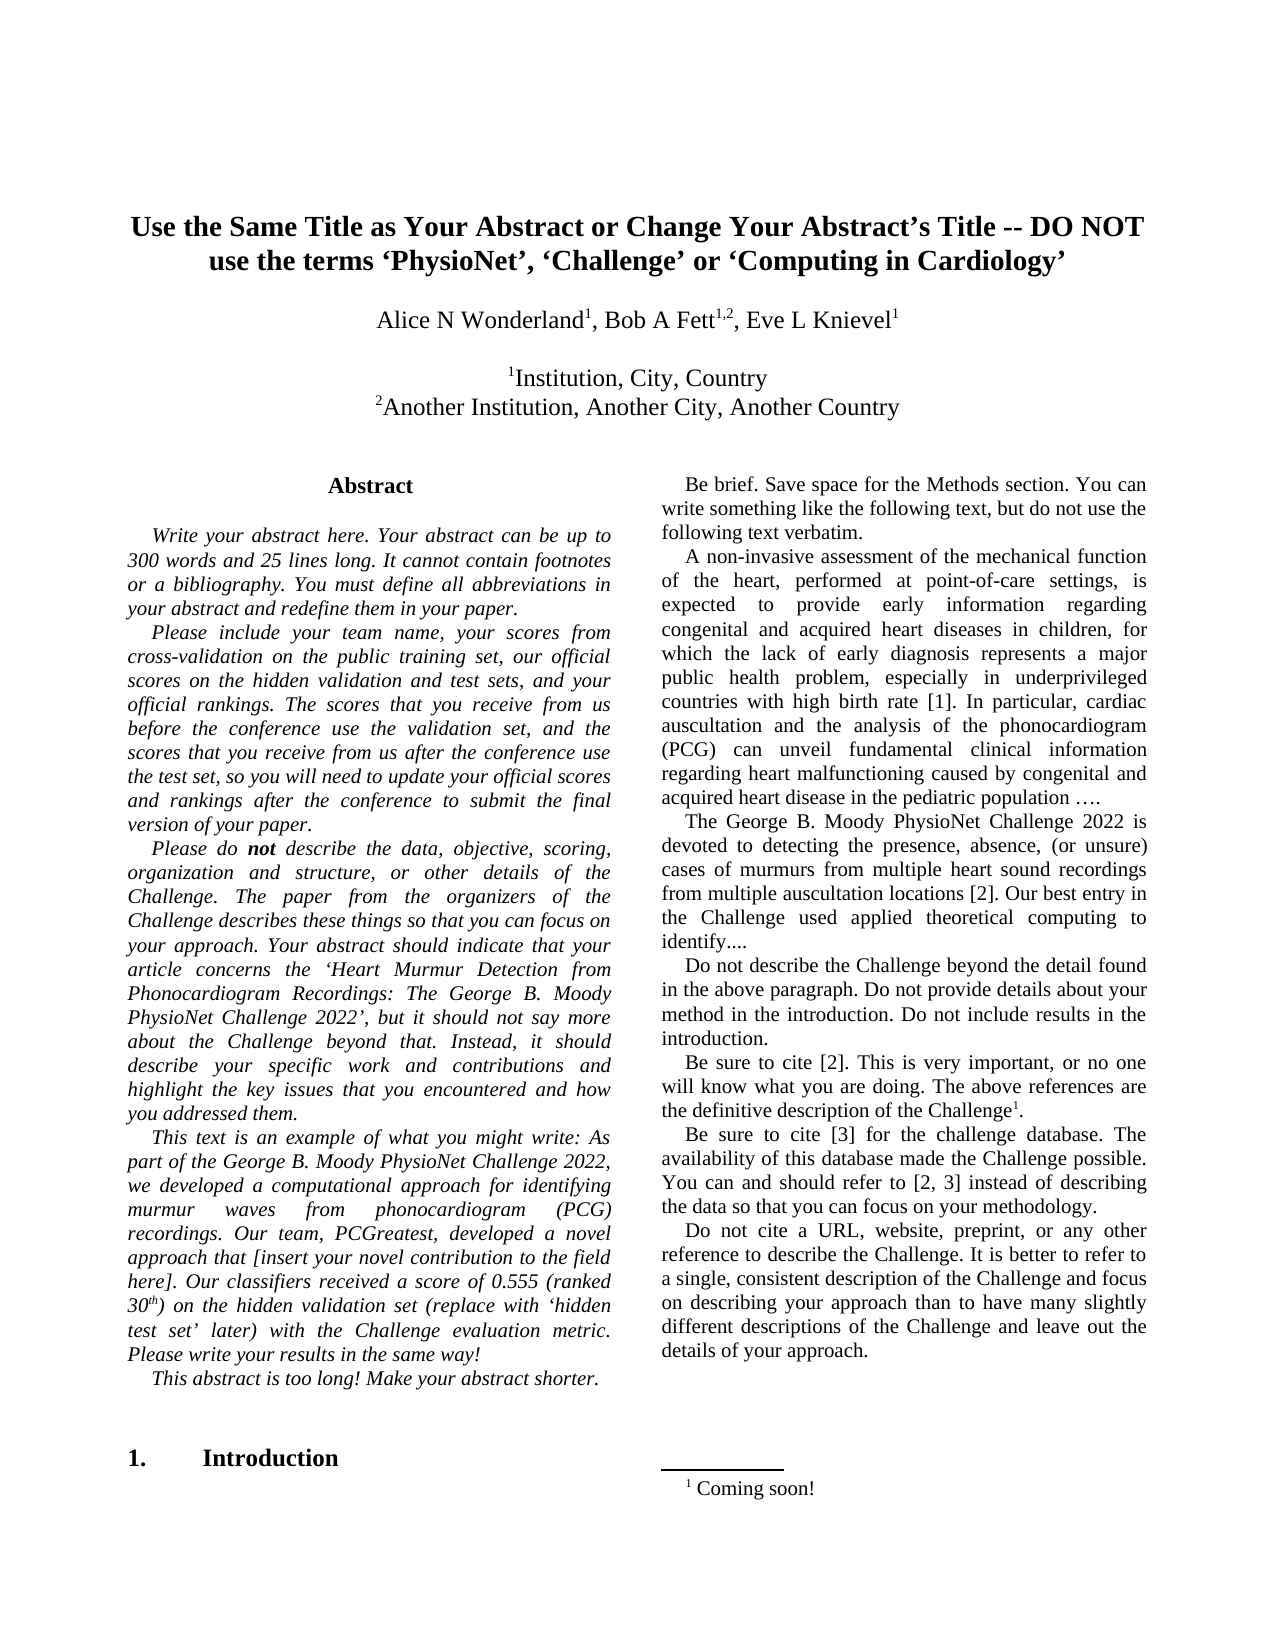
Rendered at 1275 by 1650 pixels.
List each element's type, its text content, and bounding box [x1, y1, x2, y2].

text Please do not describe the data, objective, scoring, organization and structure, or other details of the Challenge. The paper from the organizers of the Challenge describes these things so that you can focus on your approach. Your abstract should indicate that your article concerns the ‘Heart Murmur Detection from Phonocardiogram Recordings: The George B. Moody PhysioNet Challenge 2022’, but it should not say more about the Challenge beyond that. Instead, it should describe your specific work and contributions and highlight the key issues that you encountered and how you addressed them. [127, 836, 613, 1125]
text 2Another Institution, Another City, Another Country [127, 392, 1147, 421]
subtitle 1. Introduction [127, 1443, 613, 1472]
text A non-invasive assessment of the mechanical function of the heart, performed at point-of-care settings, is expected to provide early information regarding congenital and acquired heart diseases in children, for which the lack of early diagnosis represents a major public health problem, especially in underprivileged countries with high birth rate [1]. In particular, cardiac auscultation and the analysis of the phonocardiogram (PCG) can unveil fundamental clinical information regarding heart malfunctioning caused by congenital and acquired heart disease in the pediatric population …. [661, 544, 1147, 809]
text Please include your team name, your scores from cross-validation on the public training set, our official scores on the hidden validation and test sets, and your official rankings. The scores that you receive from us before the conference use the validation set, and the scores that you receive from us after the conference use the test set, so you will need to update your official scores and rankings after the conference to submit the final version of your paper. [127, 620, 613, 836]
text Do not describe the Challenge beyond the detail found in the above paragraph. Do not provide details about your method in the introduction. Do not include results in the introduction. [661, 953, 1147, 1049]
text Be sure to cite [3] for the challenge database. The availability of this database made the Challenge possible. You can and should refer to [2, 3] instead of describing the data so that you can focus on your methodology. [661, 1122, 1147, 1218]
text This abstract is too long! Make your abstract shorter. [127, 1366, 613, 1390]
text This text is an example of what you might write: As part of the George B. Moody PhysioNet Challenge 2022, we developed a computational approach for identifying murmur waves from phonocardiogram (PCG) recordings. Our team, PCGreatest, developed a novel approach that [insert your novel contribution to the field here]. Our classifiers received a score of 0.555 (ranked 30th) on the hidden validation set (replace with ‘hidden test set’ later) with the Challenge evaluation metric. Please write your results in the same way! [127, 1125, 613, 1366]
text The George B. Moody PhysioNet Challenge 2022 is devoted to detecting the presence, absence, (or unsure) cases of murmurs from multiple heart sound recordings from multiple auscultation locations [2]. Our best entry in the Challenge used applied theoretical computing to identify.... [661, 809, 1147, 953]
subtitle Abstract [127, 472, 613, 498]
title Use the Same Title as Your Abstract or Change Your Abstract’s Title -- DO NOT use the terms ‘PhysioNet’, ‘Challenge’ or ‘Computing in Cardiology’ [127, 209, 1147, 276]
text Be brief. Save space for the Methods section. You can write something like the following text, but do not use the following text verbatim. [661, 472, 1147, 544]
text Alice N Wonderland1, Bob A Fett1,2, Eve L Knievel1 [127, 305, 1147, 334]
text Be sure to cite [2]. This is very important, or no one will know what you are doing. The above references are the definitive description of the Challenge. [661, 1049, 1147, 1122]
text 1Institution, City, Country [127, 363, 1147, 392]
text Write your abstract here. Your abstract can be up to 300 words and 25 lines long. It cannot contain footnotes or a bibliography. You must define all abbreviations in your abstract and redefine them in your paper. [127, 523, 613, 620]
text Do not cite a URL, website, preprint, or any other reference to describe the Challenge. It is better to refer to a single, consistent description of the Challenge and focus on describing your approach than to have many slightly different descriptions of the Challenge and leave out the details of your approach. [661, 1218, 1147, 1362]
